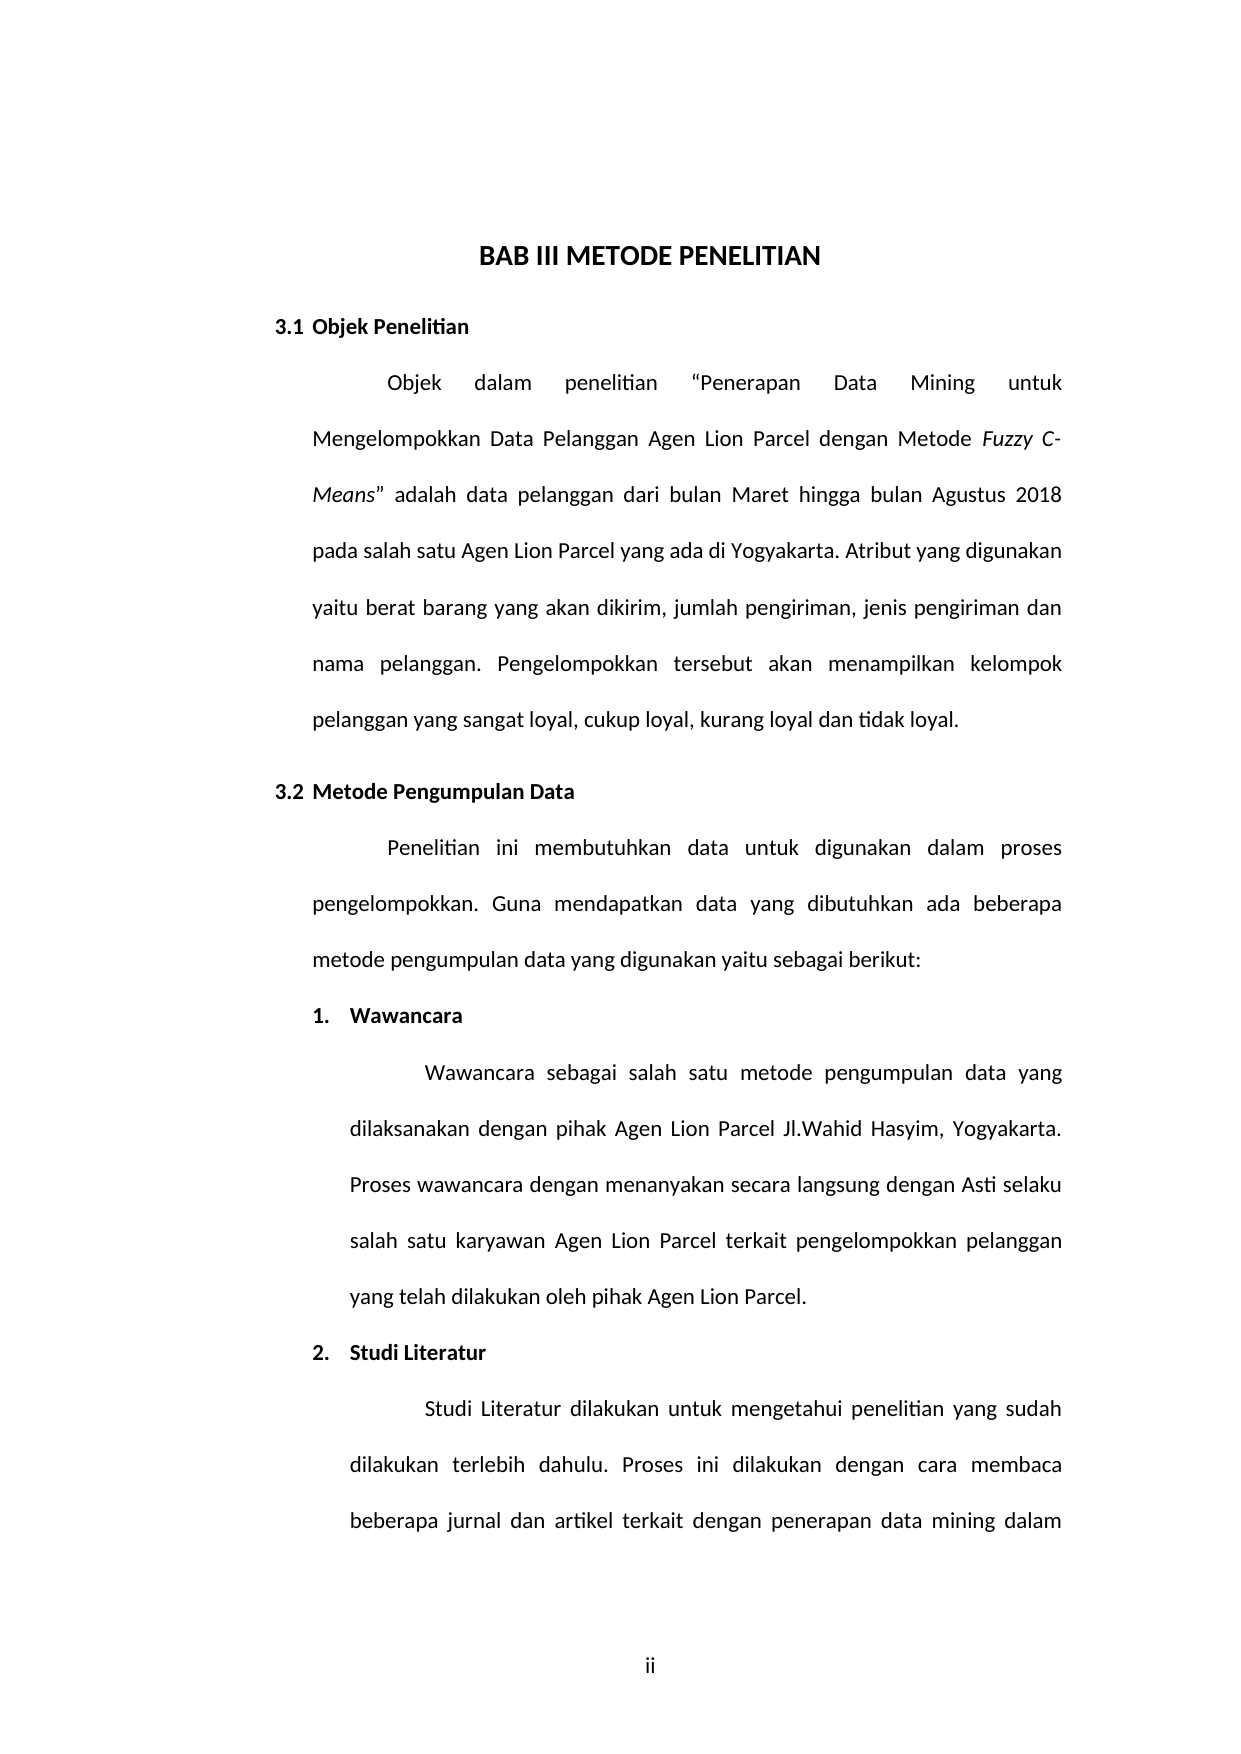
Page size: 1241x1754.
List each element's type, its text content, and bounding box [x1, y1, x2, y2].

subtitle Objek Penelitian [274, 312, 1063, 340]
subtitle BAB III METODE PENELITIAN [237, 237, 1063, 273]
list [349, 1394, 1063, 1534]
list Studi Literatur [312, 1338, 1063, 1366]
list Wawancara [312, 1002, 1063, 1029]
subtitle Metode Pengumpulan Data [274, 777, 1063, 805]
list Wawancara sebagai salah satu metode pengumpulan data yang dilaksanakan dengan pihak Agen Lion Parcel Jl.Wahid Hasyim, Yogyakarta. Proses wawancara dengan menanyakan secara langsung dengan Asti selaku salah satu karyawan Agen Lion Parcel terkait pengelompokkan pelanggan yang telah dilakukan oleh pihak Agen Lion Parcel. [349, 1058, 1063, 1310]
list Objek dalam penelitian “Penerapan Data Mining untuk Mengelompokkan Data Pelanggan Agen Lion Parcel dengan Metode Fuzzy C-Means” adalah data pelanggan dari bulan Maret hingga bulan Agustus 2018 pada salah satu Agen Lion Parcel yang ada di Yogyakarta. Atribut yang digunakan yaitu berat barang yang akan dikirim, jumlah pengiriman, jenis pengiriman dan nama pelanggan. Pengelompokkan tersebut akan menampilkan kelompok pelanggan yang sangat loyal, cukup loyal, kurang loyal dan tidak loyal. [312, 368, 1063, 733]
list Penelitian ini membutuhkan data untuk digunakan dalam proses pengelompokkan. Guna mendapatkan data yang dibutuhkan ada beberapa metode pengumpulan data yang digunakan yaitu sebagai berikut: [312, 833, 1063, 973]
